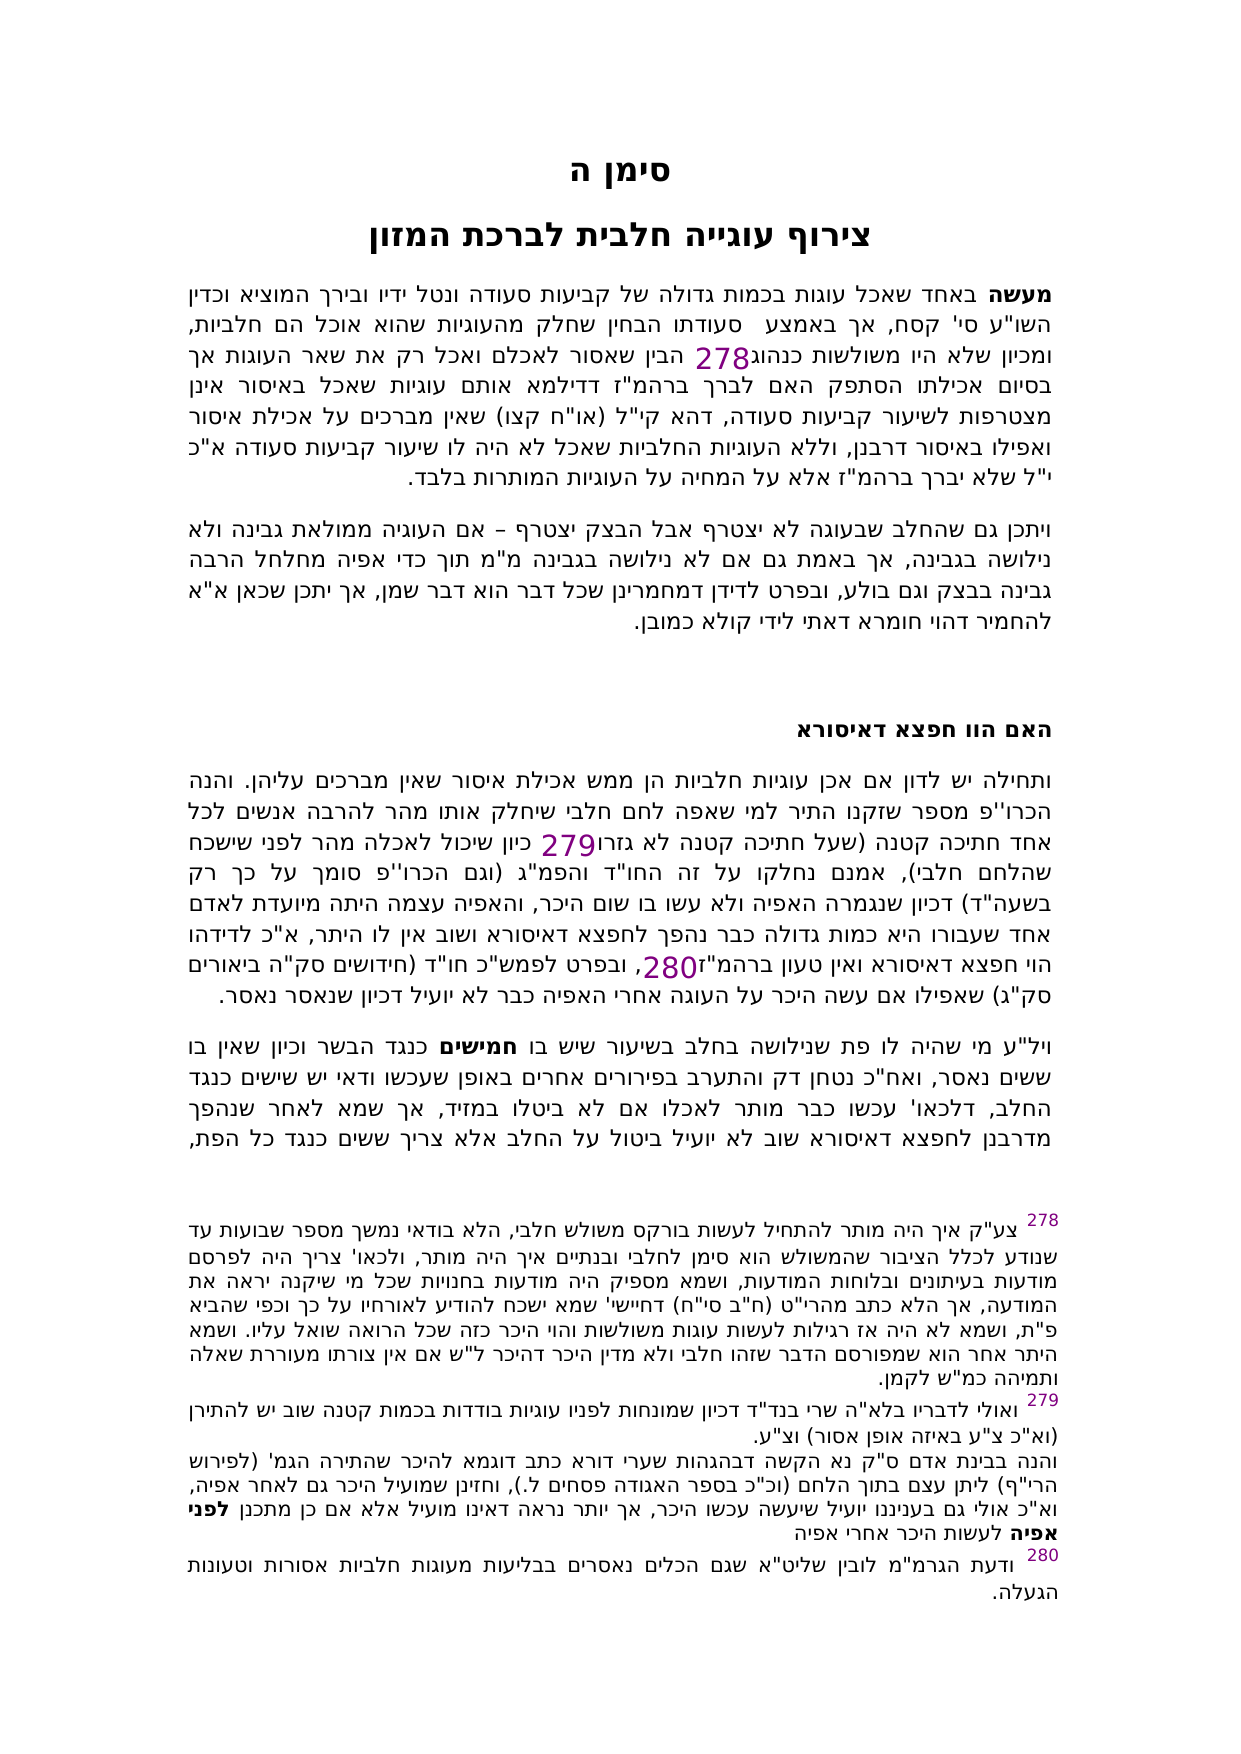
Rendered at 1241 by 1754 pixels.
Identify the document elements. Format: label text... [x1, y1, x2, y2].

text ויתכן גם שהחלב שבעוגה לא יצטרף אבל הבצק יצטרף – אם העוגיה ממולאת גבינה ולא נילושה בגבינה, אך באמת גם אם לא נילושה בגבינה מ"מ תוך כדי אפיה מחלחל הרבה גבינה בבצק וגם בולע, ובפרט לדידן דמחמרינן שכל דבר הוא דבר שמן, אך יתכן שכאן א"א להחמיר דהוי חומרא דאתי לידי קולא כמובן. [187, 516, 1053, 634]
text ויל"ע מי שהיה לו פת שנילושה בחלב בשיעור שיש בו חמישים כנגד הבשר וכיון שאין בו ששים נאסר, ואח"כ נטחן דק והתערב בפירורים אחרים באופן שעכשו ודאי יש שישים כנגד החלב, דלכאו' עכשו כבר מותר לאכלו אם לא ביטלו במזיד, אך שמא לאחר שנהפך מדרבנן לחפצא דאיסורא שוב לא יועיל ביטול על החלב אלא צריך ששים כנגד כל הפת, (דהיינו כעין חנ"נ אך מטעם אחר) וביד יהודה נוקט בזה לקולא אף שדעתו כהחו"ד שנהפך לחפצא דאיסורא. [187, 1033, 1053, 1152]
text האם הוו חפצא דאיסורא [187, 716, 1053, 743]
text צירוף עוגייה חלבית לברכת המזון [187, 215, 1053, 254]
text ותחילה יש לדון אם אכן עוגיות חלביות הן ממש אכילת איסור שאין מברכים עליהן. והנה הכרו''פ מספר שזקנו התיר למי שאפה לחם חלבי שיחלק אותו מהר להרבה אנשים לכל אחד חתיכה קטנה (שעל חתיכה קטנה לא גזרו כיון שיכול לאכלה מהר לפני שישכח שהלחם חלבי), אמנם נחלקו על זה החו"ד והפמ"ג (וגם הכרו''פ סומך על כך רק בשעה"ד) דכיון שנגמרה האפיה ולא עשו בו שום היכר, והאפיה עצמה היתה מיועדת לאדם אחד שעבורו היא כמות גדולה כבר נהפך לחפצא דאיסורא ושוב אין לו היתר, א"כ לדידהו הוי חפצא דאיסורא ואין טעון ברהמ"ז, ובפרט לפמש"כ חו"ד (חידושים סק"ה ביאורים סק"ג) שאפילו אם עשה היכר על העוגה אחרי האפיה כבר לא יועיל דכיון שנאסר נאסר. [187, 768, 1053, 1009]
text מעשה באחד שאכל עוגות בכמות גדולה של קביעות סעודה ונטל ידיו ובירך המוציא וכדין השו"ע סי' קסח, אך באמצע סעודתו הבחין שחלק מהעוגיות שהוא אוכל הם חלביות, ומכיון שלא היו משולשות כנהוג הבין שאסור לאכלם ואכל רק את שאר העוגות אך בסיום אכילתו הסתפק האם לברך ברהמ"ז דדילמא אותם עוגיות שאכל באיסור אינן מצטרפות לשיעור קביעות סעודה, דהא קי"ל (או"ח קצו) שאין מברכים על אכילת איסור ואפילו באיסור דרבנן, וללא העוגיות החלביות שאכל לא היה לו שיעור קביעות סעודה א"כ י"ל שלא יברך ברהמ"ז אלא על המחיה על העוגיות המותרות בלבד. [187, 281, 1053, 491]
text סימן ה [187, 150, 1053, 189]
